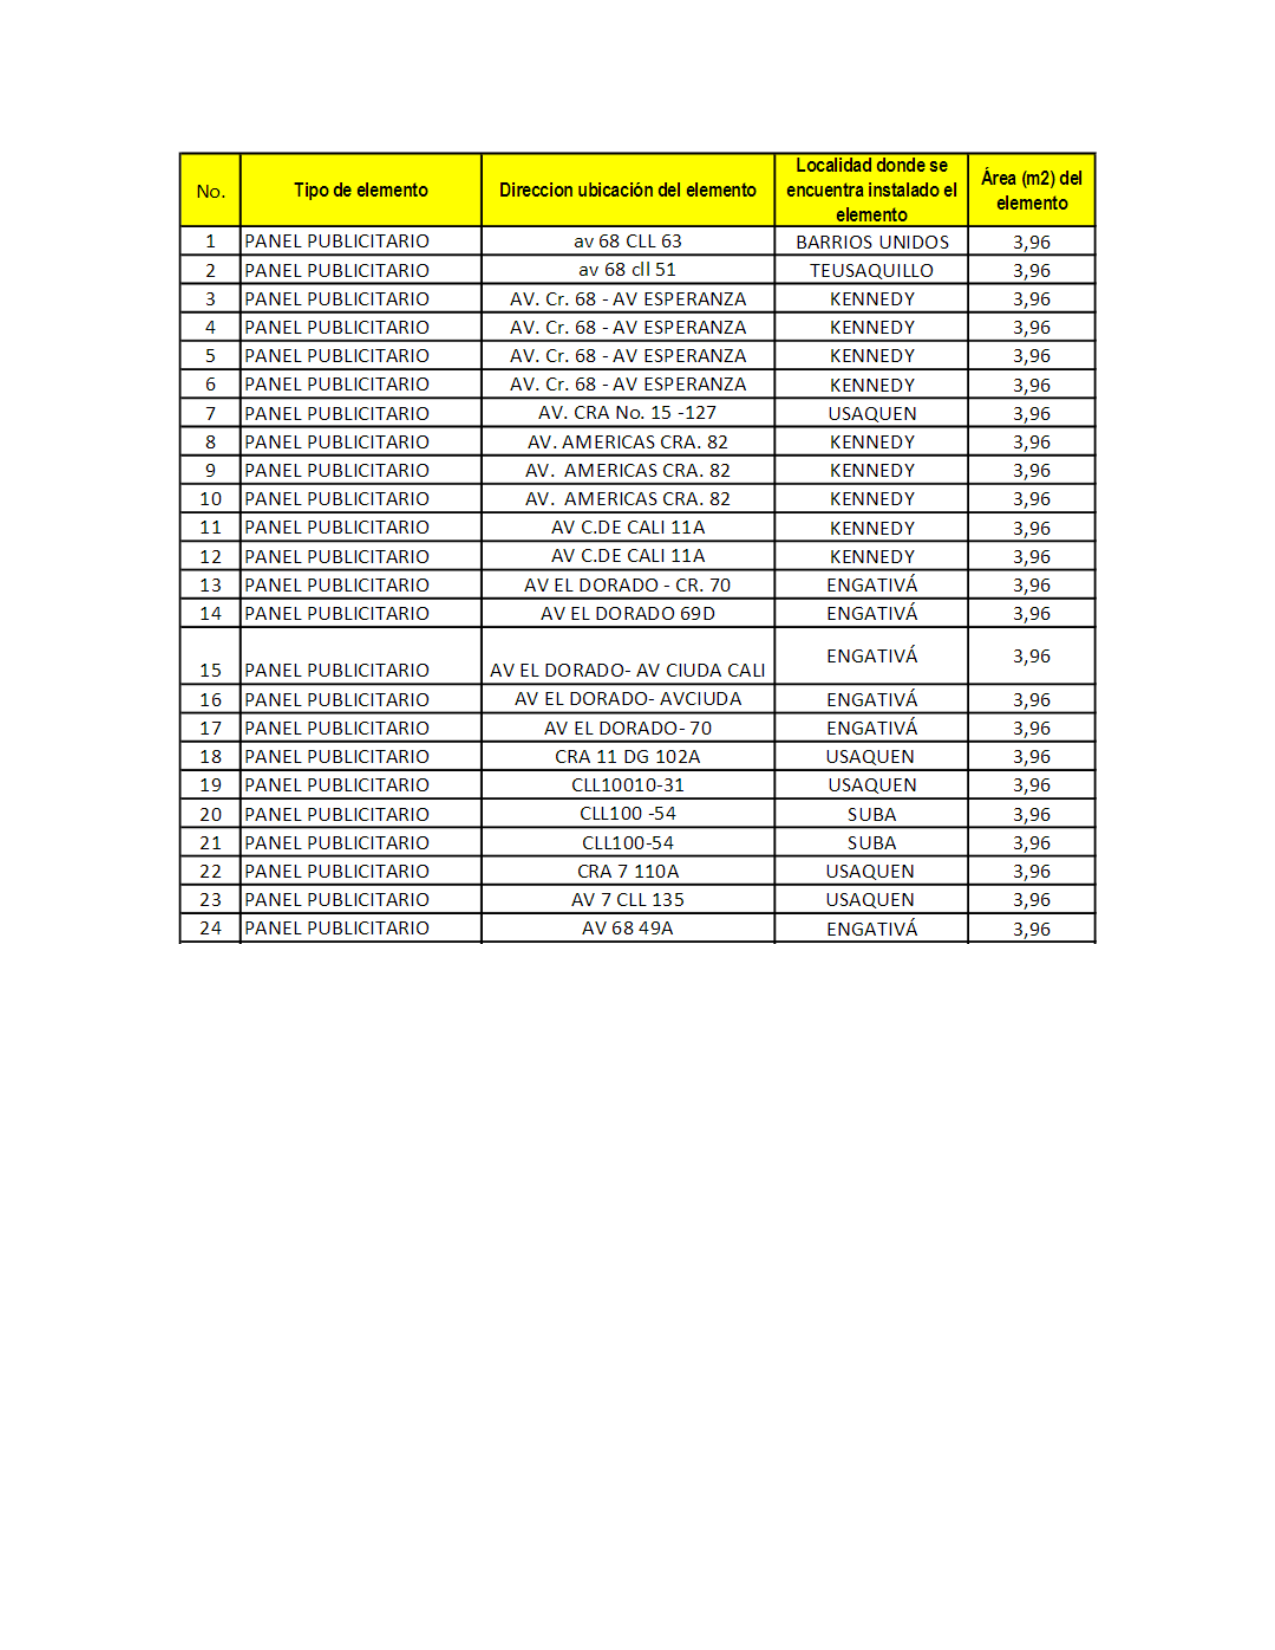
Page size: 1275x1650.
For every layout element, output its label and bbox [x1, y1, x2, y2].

picture [177, 147, 1098, 944]
